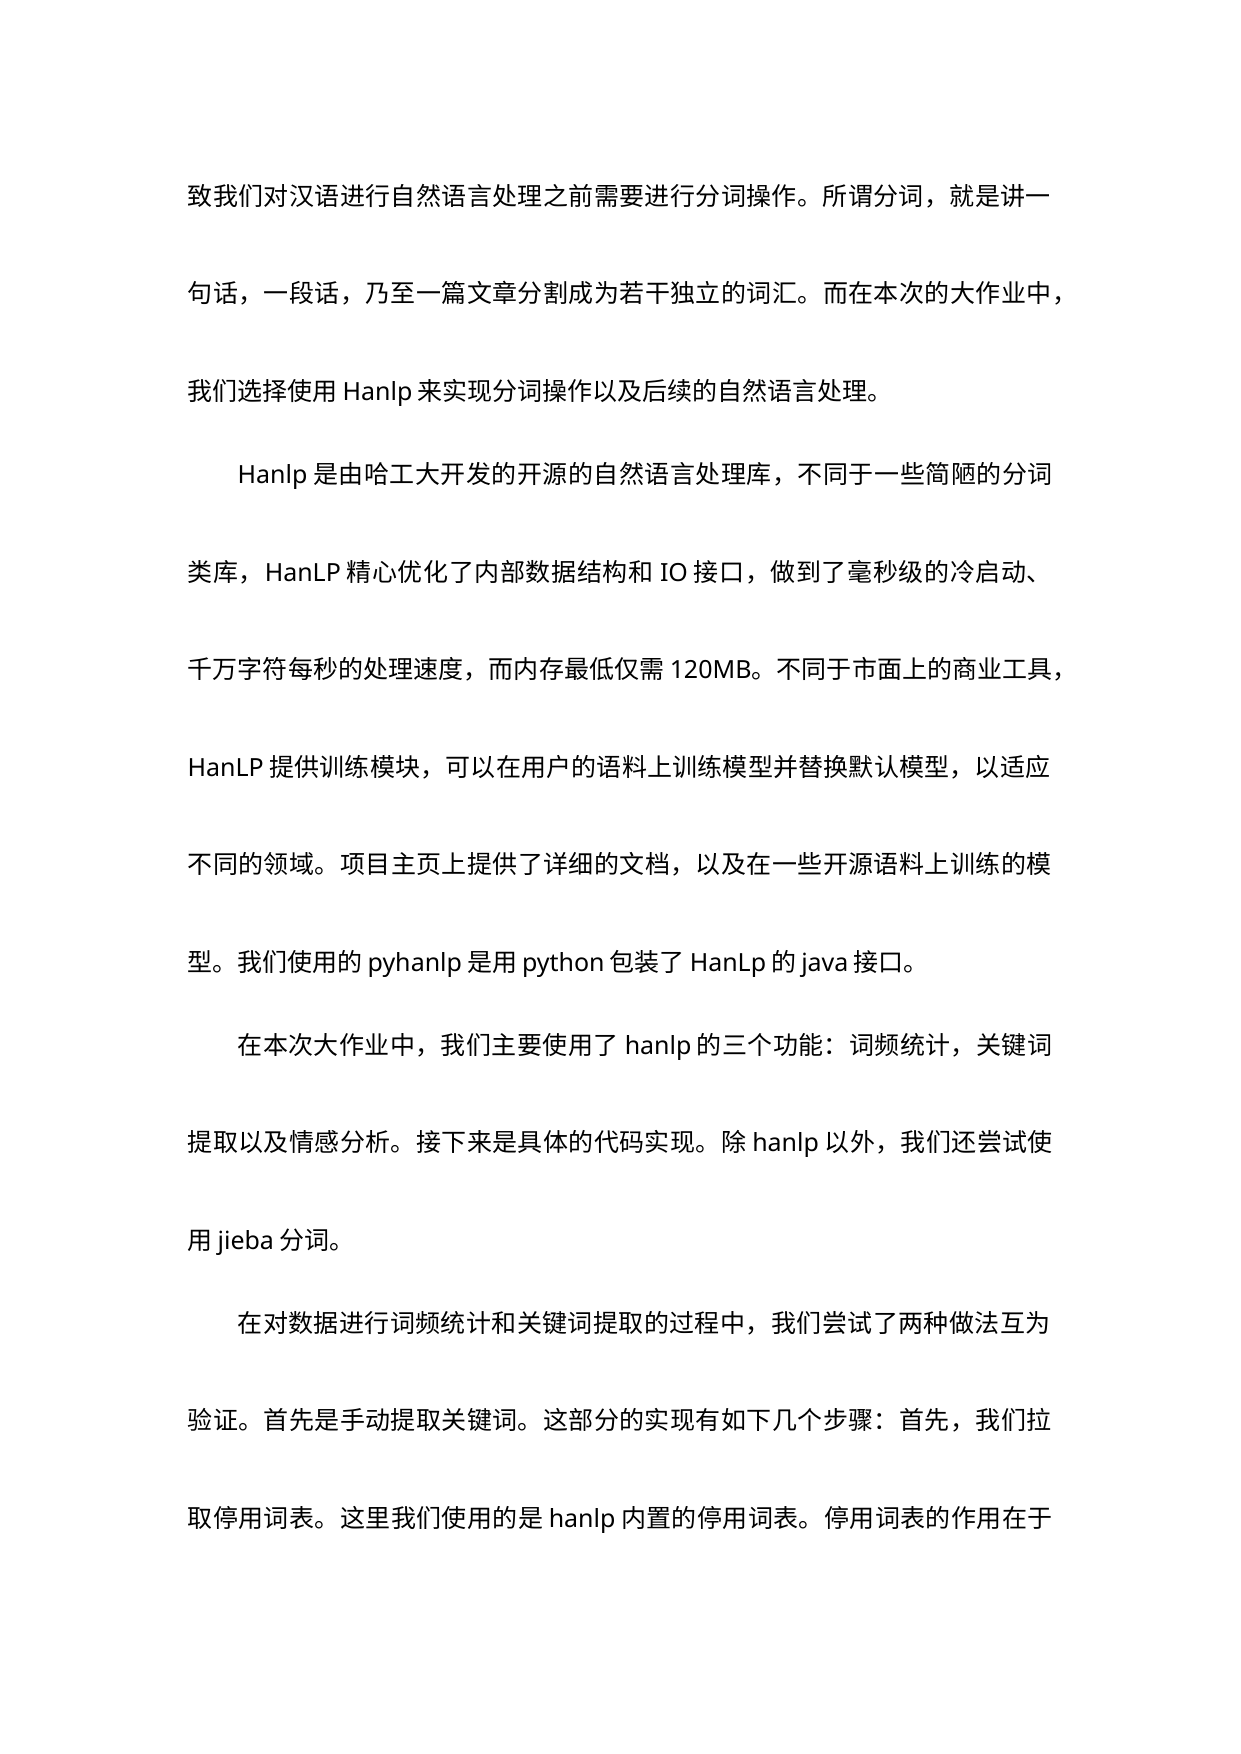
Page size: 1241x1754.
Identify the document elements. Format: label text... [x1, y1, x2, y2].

text Hanlp是由哈工大开发的开源的自然语言处理库，不同于一些简陋的分词类库，HanLP精心优化了内部数据结构和IO接口，做到了毫秒级的冷启动、千万字符每秒的处理速度，而内存最低仅需120MB。不同于市面上的商业工具，HanLP提供训练模块，可以在用户的语料上训练模型并替换默认模型，以适应不同的领域。项目主页上提供了详细的文档，以及在一些开源语料上训练的模型。我们使用的pyhanlp是用python包装了HanLp的java接口。 [187, 440, 1053, 993]
text 在本次大作业中，我们主要使用了hanlp的三个功能：词频统计，关键词提取以及情感分析。接下来是具体的代码实现。除hanlp以外，我们还尝试使用jieba分词。 [187, 1011, 1053, 1271]
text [187, 1289, 1053, 1549]
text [187, 162, 1053, 422]
